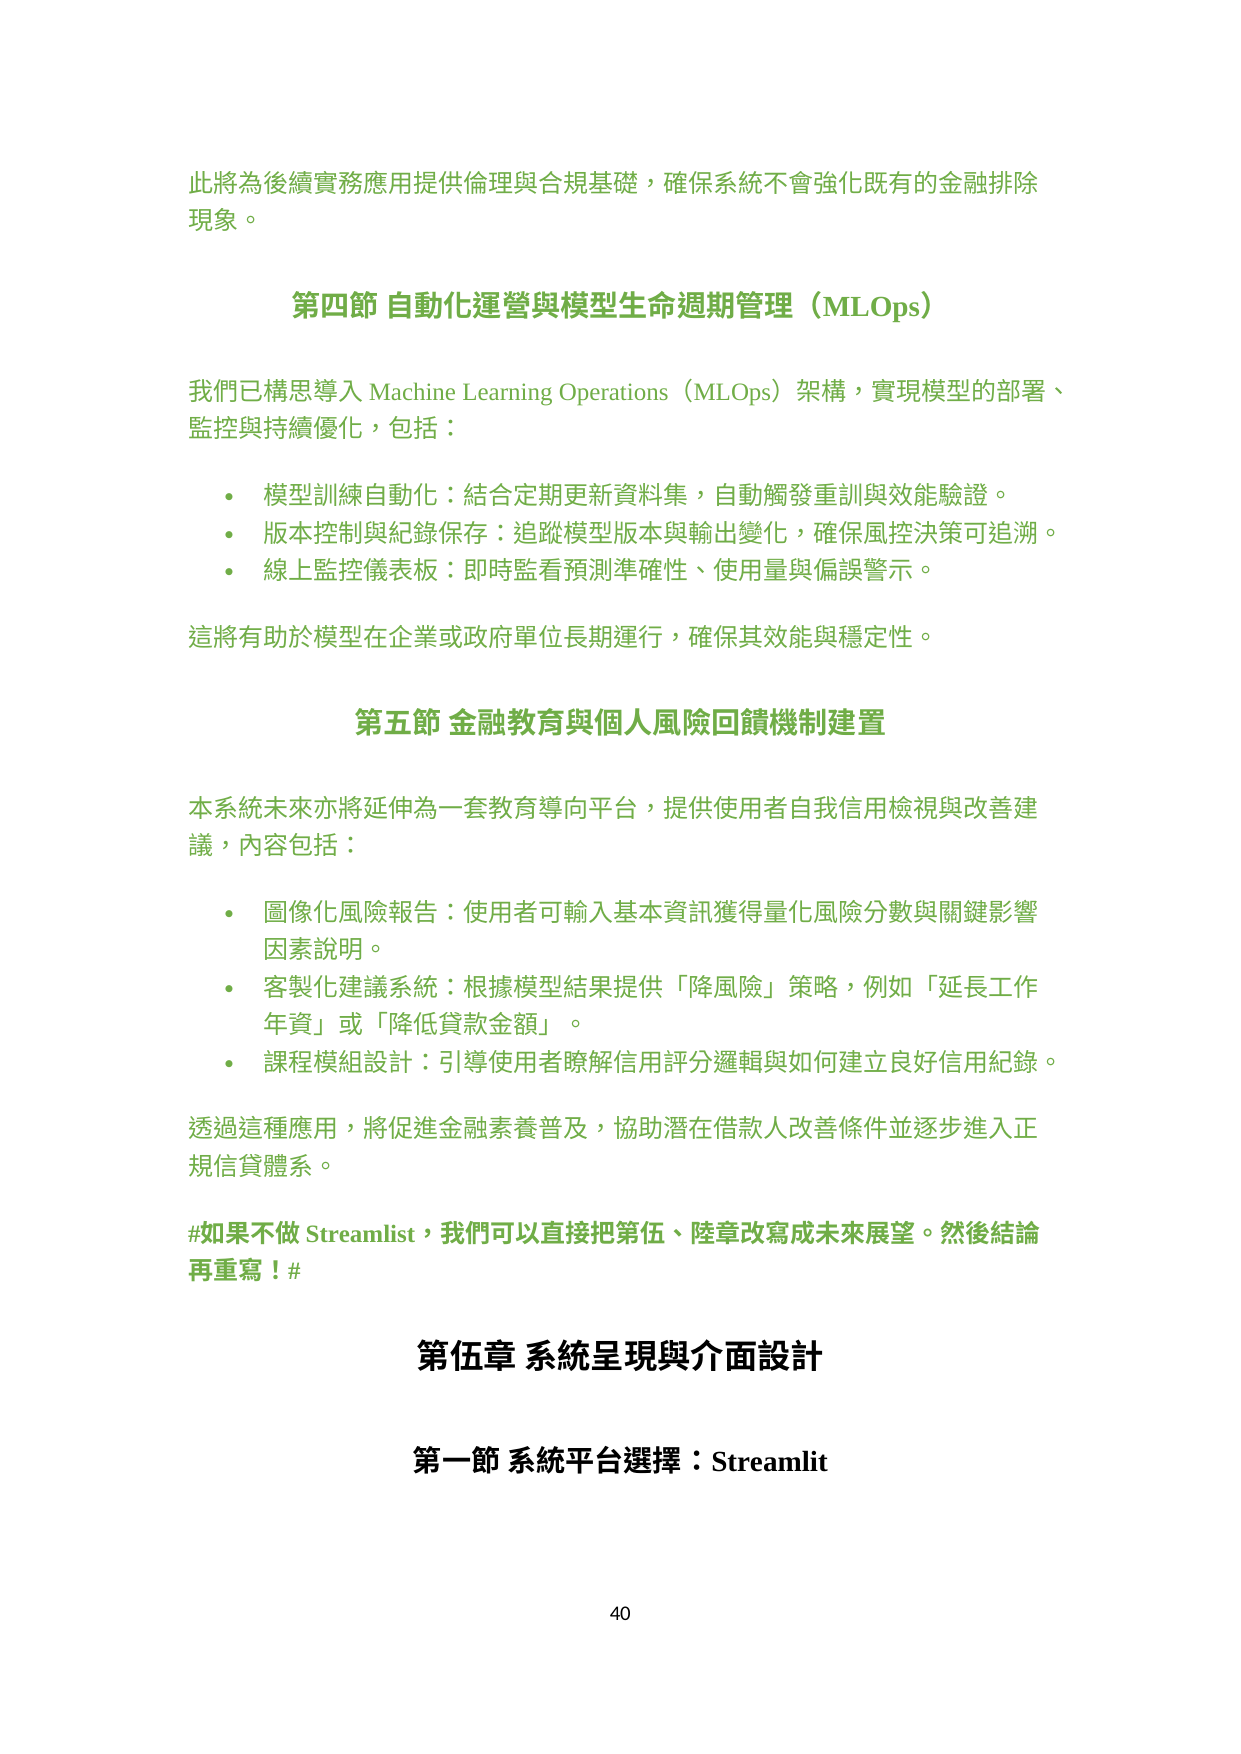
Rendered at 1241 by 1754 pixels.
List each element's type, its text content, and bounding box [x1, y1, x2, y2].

list 線上監控儀表板：即時監看預測準確性、使用量與偏誤警示。 [225, 550, 1052, 587]
list 課程模組設計：引導使用者瞭解信用評分邏輯與如何建立良好信用紀錄。 [225, 1042, 1052, 1079]
text 第五節 金融教育與個人風險回饋機制建置 [188, 683, 1052, 758]
text 此將為後續實務應用提供倫理與合規基礎，確保系統不會強化既有的金融排除現象。 [188, 162, 1052, 237]
text 第伍章 系統呈現與介面設計 [188, 1317, 1052, 1392]
text 透過這種應用，將促進金融素養普及，協助潛在借款人改善條件並逐步進入正規信貸體系。 [188, 1108, 1052, 1183]
text 第四節 自動化運營與模型生命週期管理（MLOps） [188, 267, 1052, 342]
text 第一節 系統平台選擇：Streamlit [188, 1421, 1052, 1496]
text 本系統未來亦將延伸為一套教育導向平台，提供使用者自我信用檢視與改善建議，內容包括： [188, 787, 1052, 862]
list 版本控制與紀錄保存：追蹤模型版本與輸出變化，確保風控決策可追溯。 [225, 512, 1052, 550]
text 我們已構思導入 Machine Learning Operations（MLOps）架構，實現模型的部署、監控與持續優化，包括： [188, 371, 1052, 446]
list 客製化建議系統：根據模型結果提供「降風險」策略，例如「延長工作年資」或「降低貸款金額」。 [225, 967, 1052, 1042]
list 圖像化風險報告：使用者可輸入基本資訊獲得量化風險分數與關鍵影響因素說明。 [225, 892, 1052, 967]
text 這將有助於模型在企業或政府單位長期運行，確保其效能與穩定性。 [188, 617, 1052, 654]
text #如果不做Streamlist，我們可以直接把第伍、陸章改寫成未來展望。然後結論再重寫！# [188, 1212, 1052, 1287]
list 模型訓練自動化：結合定期更新資料集，自動觸發重訓與效能驗證。 [225, 475, 1052, 512]
